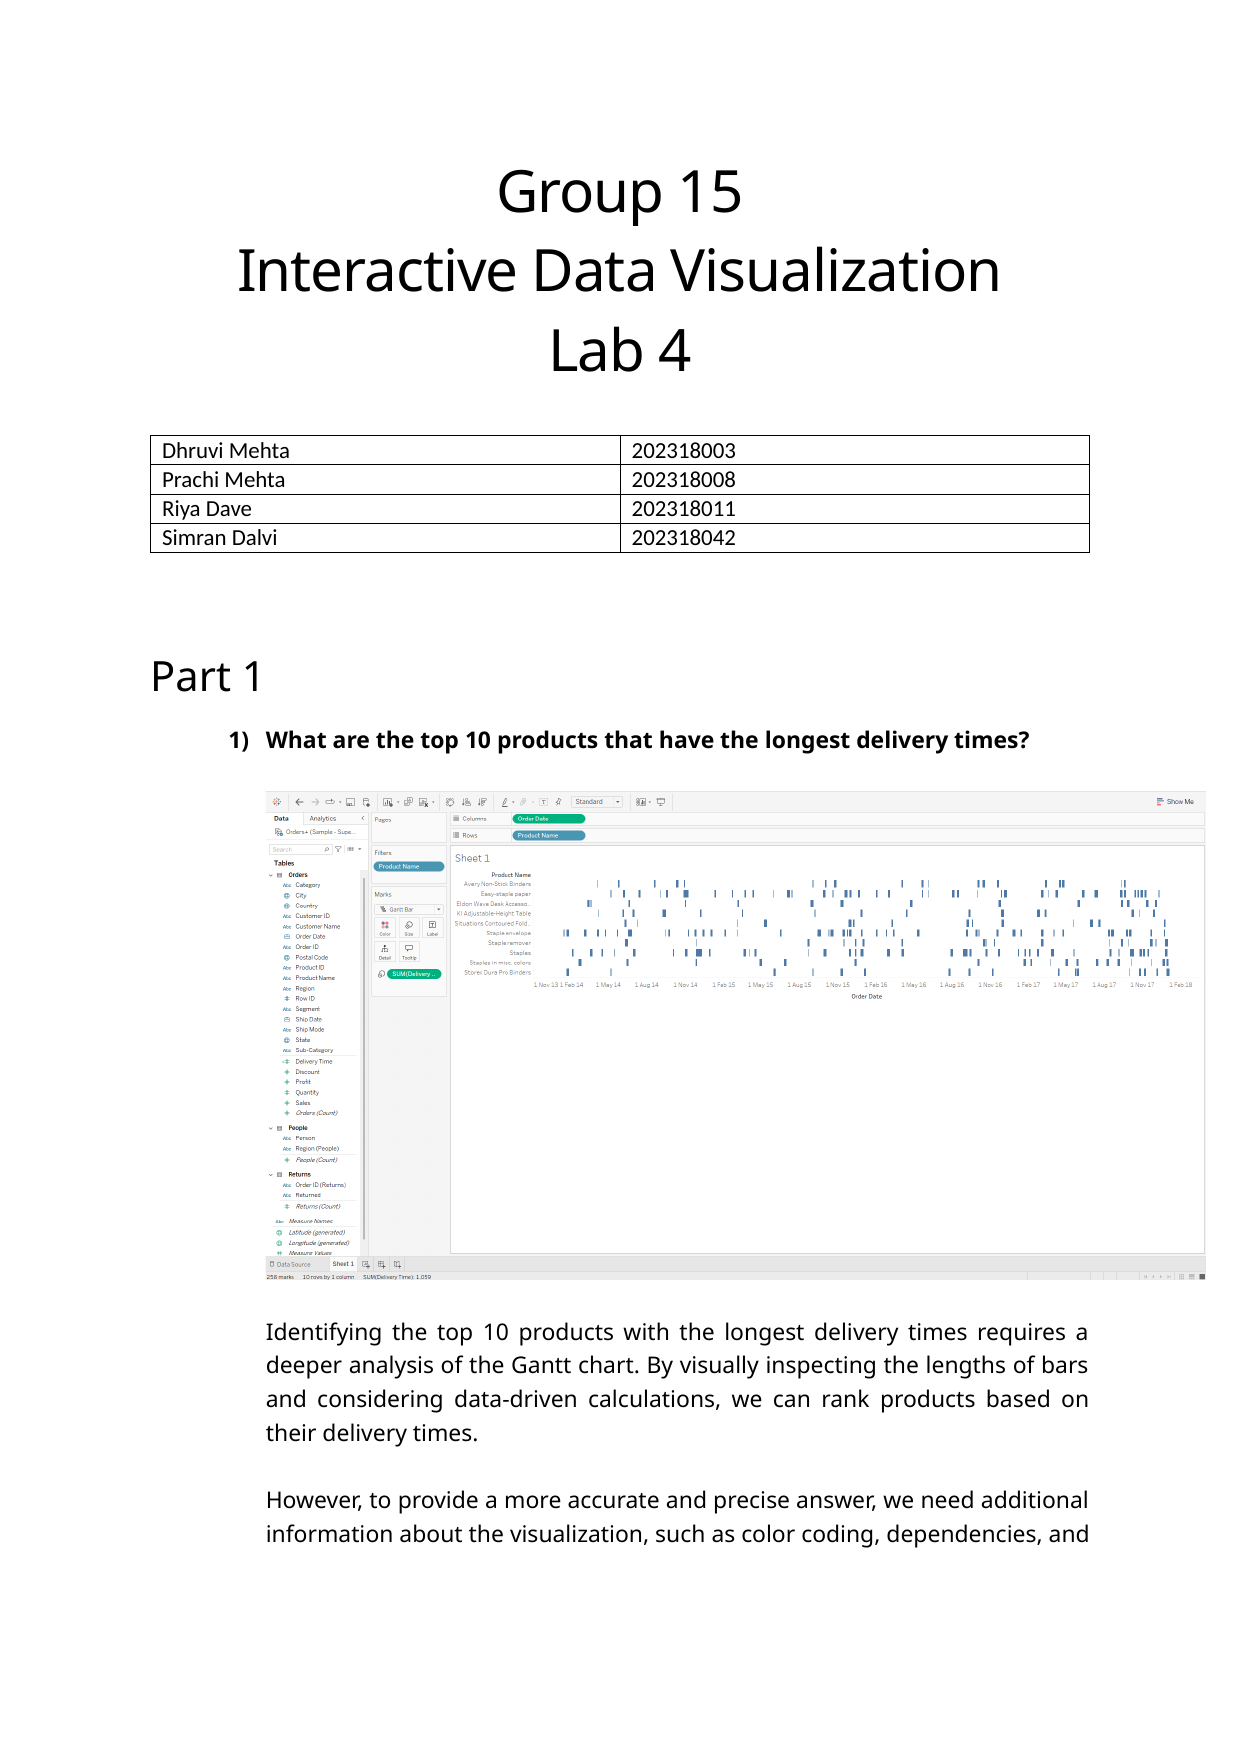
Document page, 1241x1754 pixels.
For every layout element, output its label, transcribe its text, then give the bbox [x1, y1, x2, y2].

text Part 1 [150, 646, 1090, 703]
table_cell Riya Dave [151, 495, 620, 522]
title Interactive Data Visualization [150, 229, 1090, 309]
picture [265, 791, 1206, 1280]
table_header Dhruvi Mehta [151, 436, 620, 464]
title Lab 4 [150, 309, 1090, 388]
table_cell Simran Dalvi [151, 524, 620, 552]
list What are the top 10 products that have the longest delivery times? [228, 724, 1090, 756]
table_cell 202318008 [621, 465, 1089, 493]
table_cell 202318011 [621, 495, 1089, 522]
list Identifying the top 10 products with the longest delivery times requires a deeper analysis of the Gantt chart. By visually inspecting the lengths of bars and considering data-driven calculations, we can rank products based on their delivery times. [266, 1316, 1090, 1448]
title Group 15 [150, 150, 1090, 229]
table_cell 202318042 [621, 524, 1089, 552]
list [266, 1484, 1090, 1549]
table_header 202318003 [621, 436, 1089, 464]
table_cell Prachi Mehta [151, 465, 620, 493]
